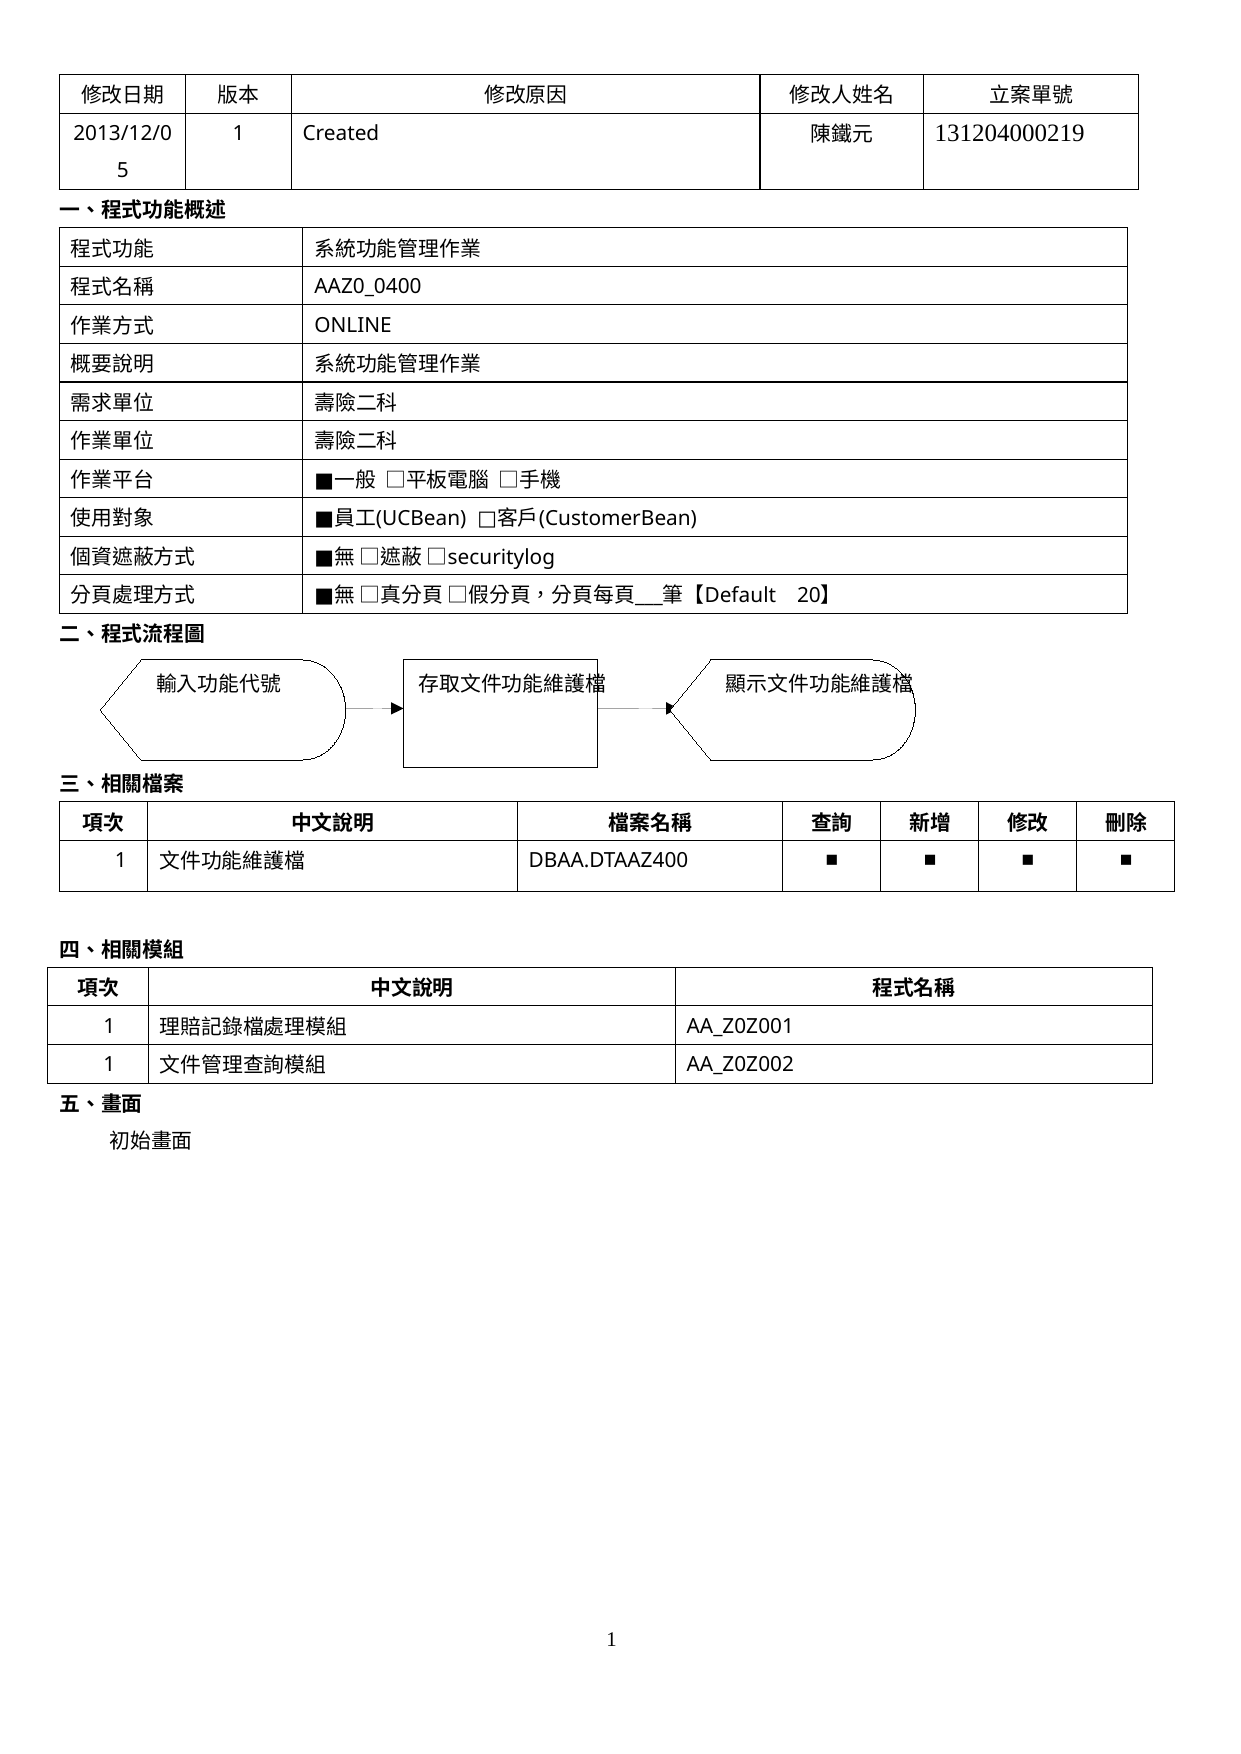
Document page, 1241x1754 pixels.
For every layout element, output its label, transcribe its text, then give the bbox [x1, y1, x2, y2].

table_cell 分頁處理方式 [60, 575, 302, 613]
text 四、相關模組 [59, 929, 1163, 967]
table_cell ■ [1077, 841, 1174, 891]
text 五、畫面 [59, 1083, 1163, 1121]
text 三、相關檔案 [59, 764, 1163, 801]
table_header 修改人姓名 [761, 75, 923, 113]
table_header 項次 [60, 802, 147, 840]
table_cell 1 [186, 114, 291, 189]
table_header 刪除 [1077, 802, 1174, 840]
text 初始畫面 [109, 1121, 1163, 1158]
table_cell 文件管理查詢模組 [149, 1045, 675, 1082]
table_cell ■員工(UCBean) □客戶(CustomerBean) [303, 498, 1127, 536]
table_cell ■一般 □平板電腦 □手機 [303, 460, 1127, 497]
text 二、程式流程圖 [59, 614, 1163, 651]
table_header 修改 [979, 802, 1076, 840]
table_cell 陳鐵元 [761, 114, 923, 189]
table_header 中文說明 [148, 802, 517, 840]
table_cell 文件功能維護檔 [148, 841, 517, 891]
table_cell 程式名稱 [60, 267, 302, 304]
table_header 項次 [48, 968, 148, 1005]
table_cell 理賠記錄檔處理模組 [149, 1006, 675, 1044]
table_cell 概要說明 [60, 344, 302, 381]
table_cell 系統功能管理作業 [303, 344, 1127, 381]
table_header 修改原因 [292, 75, 759, 113]
table_header 版本 [186, 75, 291, 113]
table_cell DBAA.DTAAZ400 [518, 841, 782, 891]
table_cell AA_Z0Z001 [676, 1006, 1152, 1044]
table_cell [48, 1045, 148, 1082]
table_cell AA_Z0Z002 [676, 1045, 1152, 1082]
table_cell AAZ0_0400 [303, 267, 1127, 304]
table_cell [48, 1006, 148, 1044]
table_header 程式功能 [60, 228, 302, 266]
table_header 檔案名稱 [518, 802, 782, 840]
table_cell 作業方式 [60, 305, 302, 343]
table_header 立案單號 [924, 75, 1138, 113]
table_header 修改日期 [60, 75, 185, 113]
table_cell Created [292, 114, 759, 189]
table_cell 使用對象 [60, 498, 302, 536]
table_cell 壽險二科 [303, 421, 1127, 458]
table_cell ■ [783, 841, 880, 891]
table_cell 作業平台 [60, 460, 302, 497]
table_cell ■無 □遮蔽 □securitylog [303, 537, 1127, 574]
table_cell ■無 □真分頁 □假分頁，分頁每頁___筆【Default 20】 [303, 575, 1127, 613]
table_header 程式名稱 [676, 968, 1152, 1005]
table_cell ■ [979, 841, 1076, 891]
table_cell 個資遮蔽方式 [60, 537, 302, 574]
text 一、程式功能概述 [59, 190, 1163, 227]
table_cell 2013/12/05 [60, 114, 185, 189]
table_cell 131204000219 [924, 114, 1138, 189]
table_header 查詢 [783, 802, 880, 840]
table_cell 需求單位 [60, 383, 302, 420]
table_cell ■ [881, 841, 978, 891]
table_header 中文說明 [149, 968, 675, 1005]
table_cell [60, 841, 147, 891]
table_header 新增 [881, 802, 978, 840]
table_cell 壽險二科 [303, 383, 1127, 420]
table_cell ONLINE [303, 305, 1127, 343]
table_cell 作業單位 [60, 421, 302, 458]
table_header 系統功能管理作業 [303, 228, 1127, 266]
